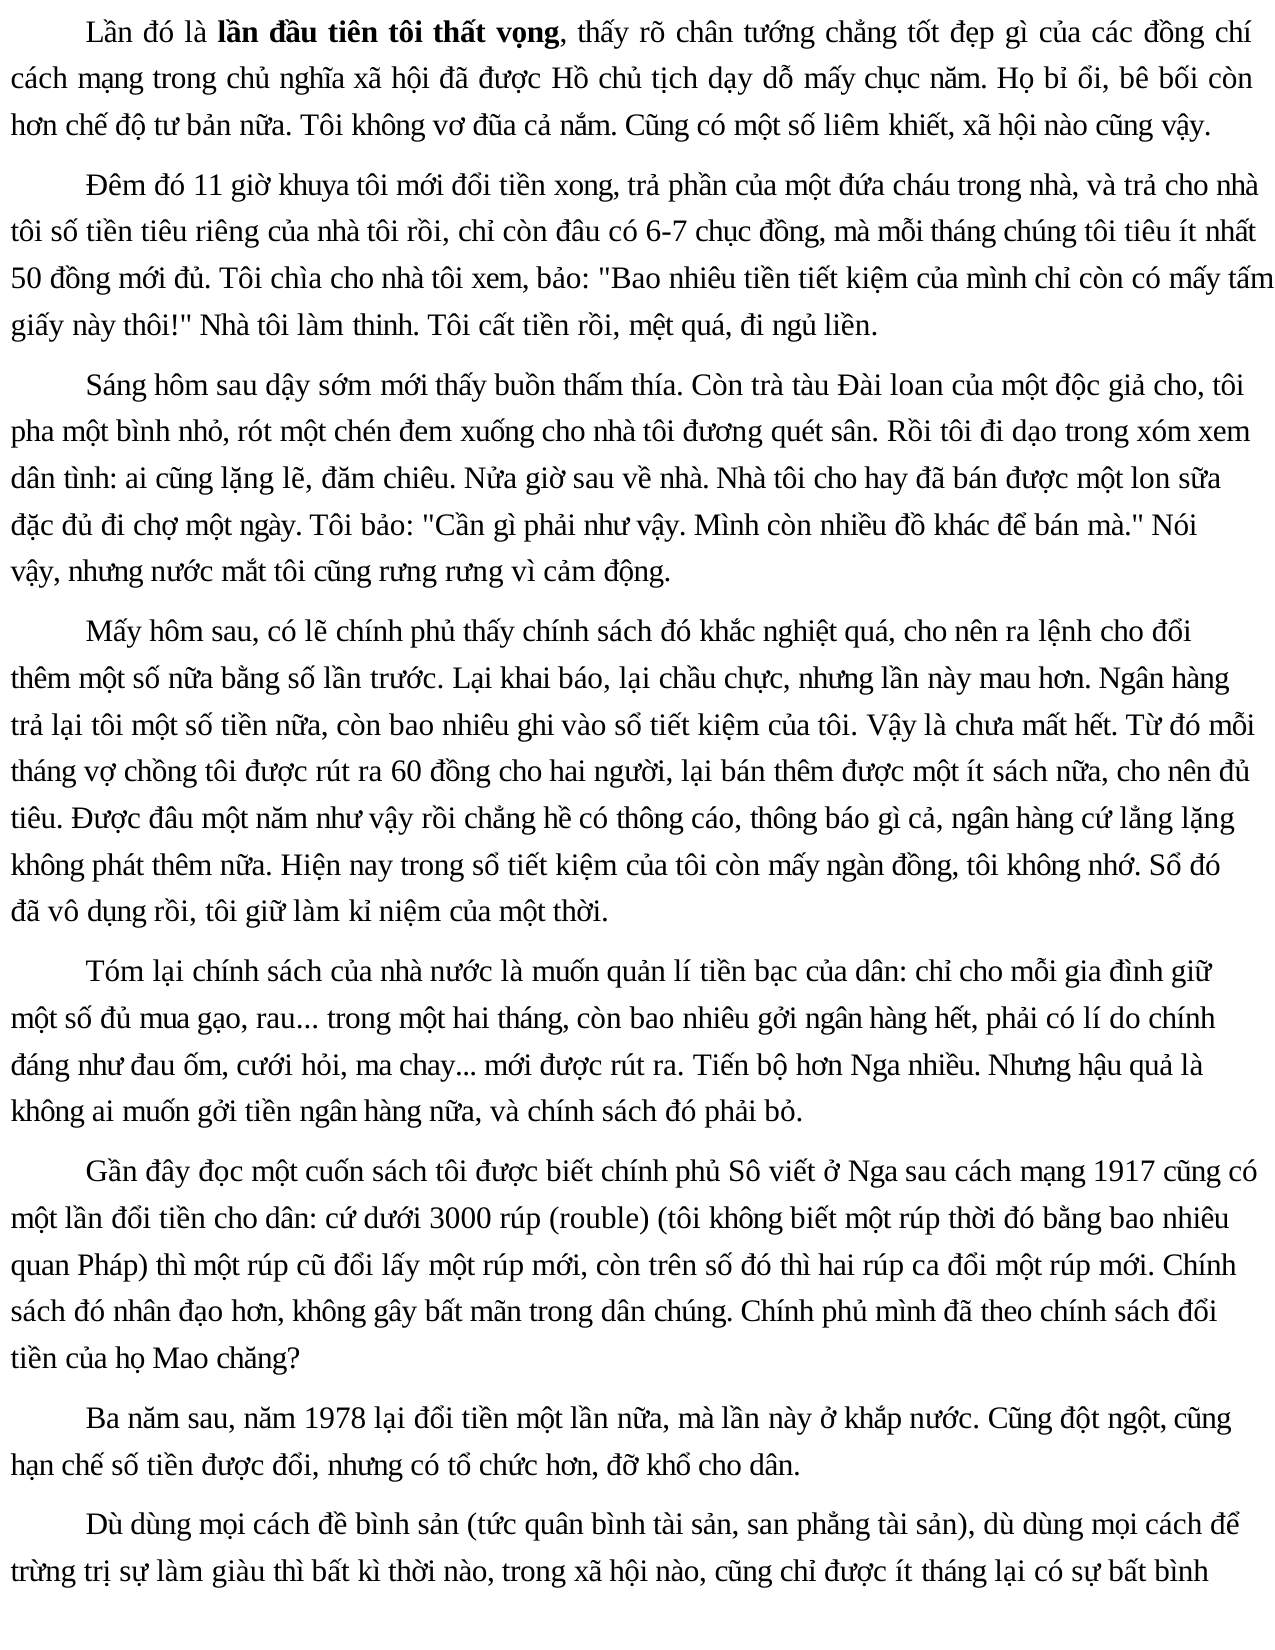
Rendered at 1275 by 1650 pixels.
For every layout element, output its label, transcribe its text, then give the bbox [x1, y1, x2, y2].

text Dù dùng mọi cách đề bình sản (tức quân bình tài sản, san phẳng tài sản), dù dùng mọi cách để trừng trị sự làm giàu thì bất kì thời nào, trong xã hội nào, cũng chỉ được ít tháng lại có sự bất bình [10, 1505, 1275, 1588]
text Tóm lại chính sách của nhà nước là muốn quản lí tiền bạc của dân: chỉ cho mỗi gia đình giữ một số đủ mua gạo, rau... trong một hai tháng, còn bao nhiêu gởi ngân hàng hết, phải có lí do chính đáng như đau ốm, cưới hỏi, ma chay... mới được rút ra. Tiến bộ hơn Nga nhiều. Nhưng hậu quả là không ai muốn gởi tiền ngân hàng nữa, và chính sách đó phải bỏ. [10, 953, 1262, 1129]
text Mấy hôm sau, có lẽ chính phủ thấy chính sách đó khắc nghiệt quá, cho nên ra lệnh cho đổi thêm một số nữa bằng số lần trước. Lại khai báo, lại chầu chực, nhưng lần này mau hơn. Ngân hàng trả lại tôi một số tiền nữa, còn bao nhiêu ghi vào sổ tiết kiệm của tôi. Vậy là chưa mất hết. Từ đó mỗi tháng vợ chồng tôi được rút ra 60 đồng cho hai người, lại bán thêm được một ít sách nữa, cho nên đủ tiêu. Được đâu một năm như vậy rồi chẳng hề có thông cáo, thông báo gì cả, ngân hàng cứ lẳng lặng không phát thêm nữa. Hiện nay trong sổ tiết kiệm của tôi còn mấy ngàn đồng, tôi không nhớ. Sổ đó đã vô dụng rồi, tôi giữ làm kỉ niệm của một thời. [10, 612, 1255, 928]
text Sáng hôm sau dậy sớm mới thấy buồn thấm thía. Còn trà tàu Đài loan của một độc giả cho, tôi pha một bình nhỏ, rót một chén đem xuống cho nhà tôi đương quét sân. Rồi tôi đi dạo trong xóm xem dân tình: ai cũng lặng lẽ, đăm chiêu. Nửa giờ sau về nhà. Nhà tôi cho hay đã bán được một lon sữa đặc đủ đi chợ một ngày. Tôi bảo: "Cần gì phải như vậy. Mình còn nhiều đồ khác để bán mà." Nói vậy, nhưng nước mắt tôi cũng rưng rưng vì cảm động. [10, 366, 1252, 588]
text Gần đây đọc một cuốn sách tôi được biết chính phủ Sô viết ở Nga sau cách mạng 1917 cũng có một lần đổi tiền cho dân: cứ dưới 3000 rúp (rouble) (tôi không biết một rúp thời đó bằng bao nhiêu quan Pháp) thì một rúp cũ đổi lấy một rúp mới, còn trên số đó thì hai rúp ca đổi một rúp mới. Chính sách đó nhân đạo hơn, không gây bất mãn trong dân chúng. Chính phủ mình đã theo chính sách đổi tiền của họ Mao chăng? [10, 1152, 1266, 1375]
text Lần đó là lần đầu tiên tôi thất vọng, thấy rõ chân tướng chẳng tốt đẹp gì của các đồng chí cách mạng trong chủ nghĩa xã hội đã được Hồ chủ tịch dạy dỗ mấy chục năm. Họ bỉ ổi, bê bối còn hơn chế độ tư bản nữa. Tôi không vơ đũa cả nắm. Cũng có một số liêm khiết, xã hội nào cũng vậy. [10, 13, 1254, 142]
text Ba năm sau, năm 1978 lại đổi tiền một lần nữa, mà lần này ở khắp nước. Cũng đột ngột, cũng hạn chế số tiền được đổi, nhưng có tổ chức hơn, đỡ khổ cho dân. [10, 1399, 1252, 1482]
text Đêm đó 11 giờ khuya tôi mới đổi tiền xong, trả phần của một đứa cháu trong nhà, và trả cho nhà tôi số tiền tiêu riêng của nhà tôi rồi, chỉ còn đâu có 6-7 chục đồng, mà mỗi tháng chúng tôi tiêu ít nhất 50 đồng mới đủ. Tôi chìa cho nhà tôi xem, bảo: "Bao nhiêu tiền tiết kiệm của mình chỉ còn có mấy tấm giấy này thôi!" Nhà tôi làm thinh. Tôi cất tiền rồi, mệt quá, đi ngủ liền. [10, 166, 1275, 342]
